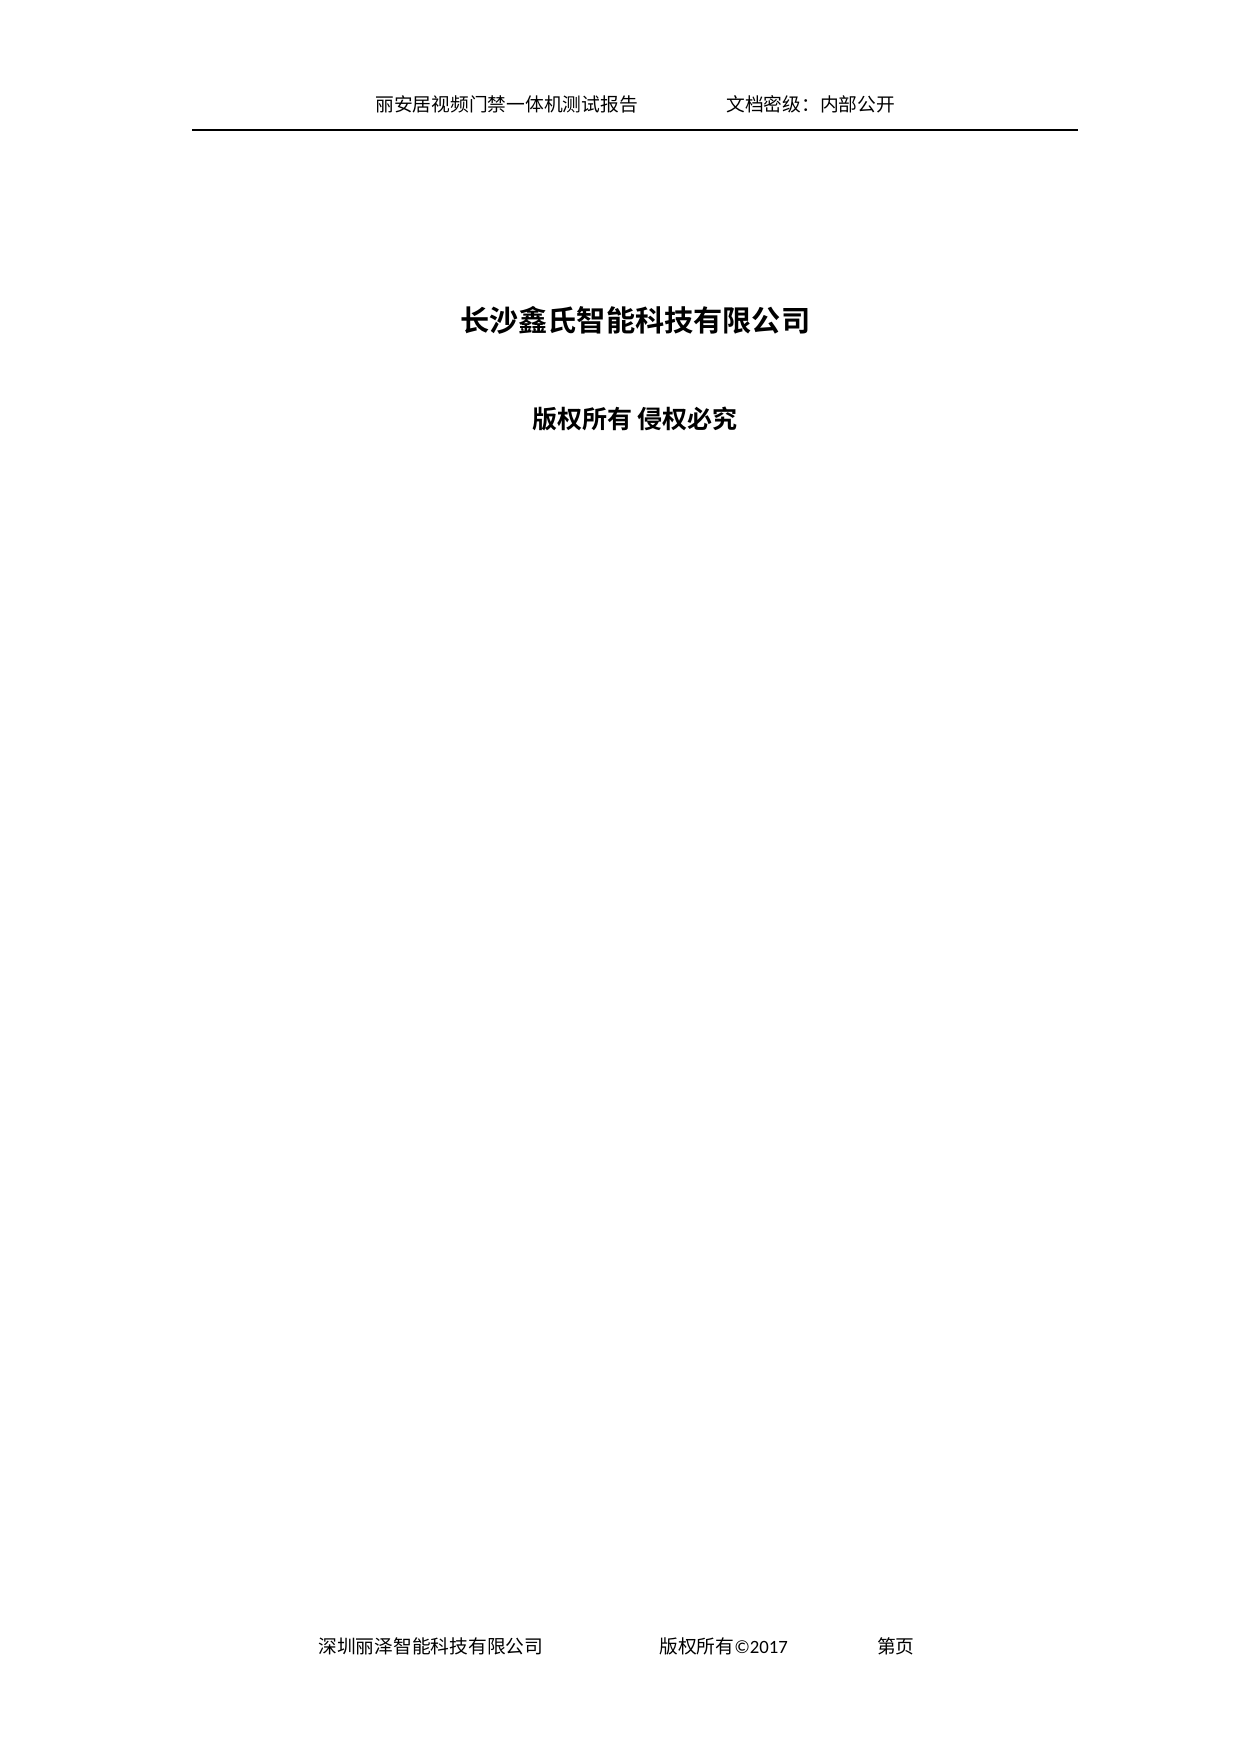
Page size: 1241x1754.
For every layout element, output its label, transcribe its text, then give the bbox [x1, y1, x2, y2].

text 版权所有 侵权必究 [192, 385, 1078, 450]
text 长沙鑫氏智能科技有限公司 [192, 286, 1078, 351]
